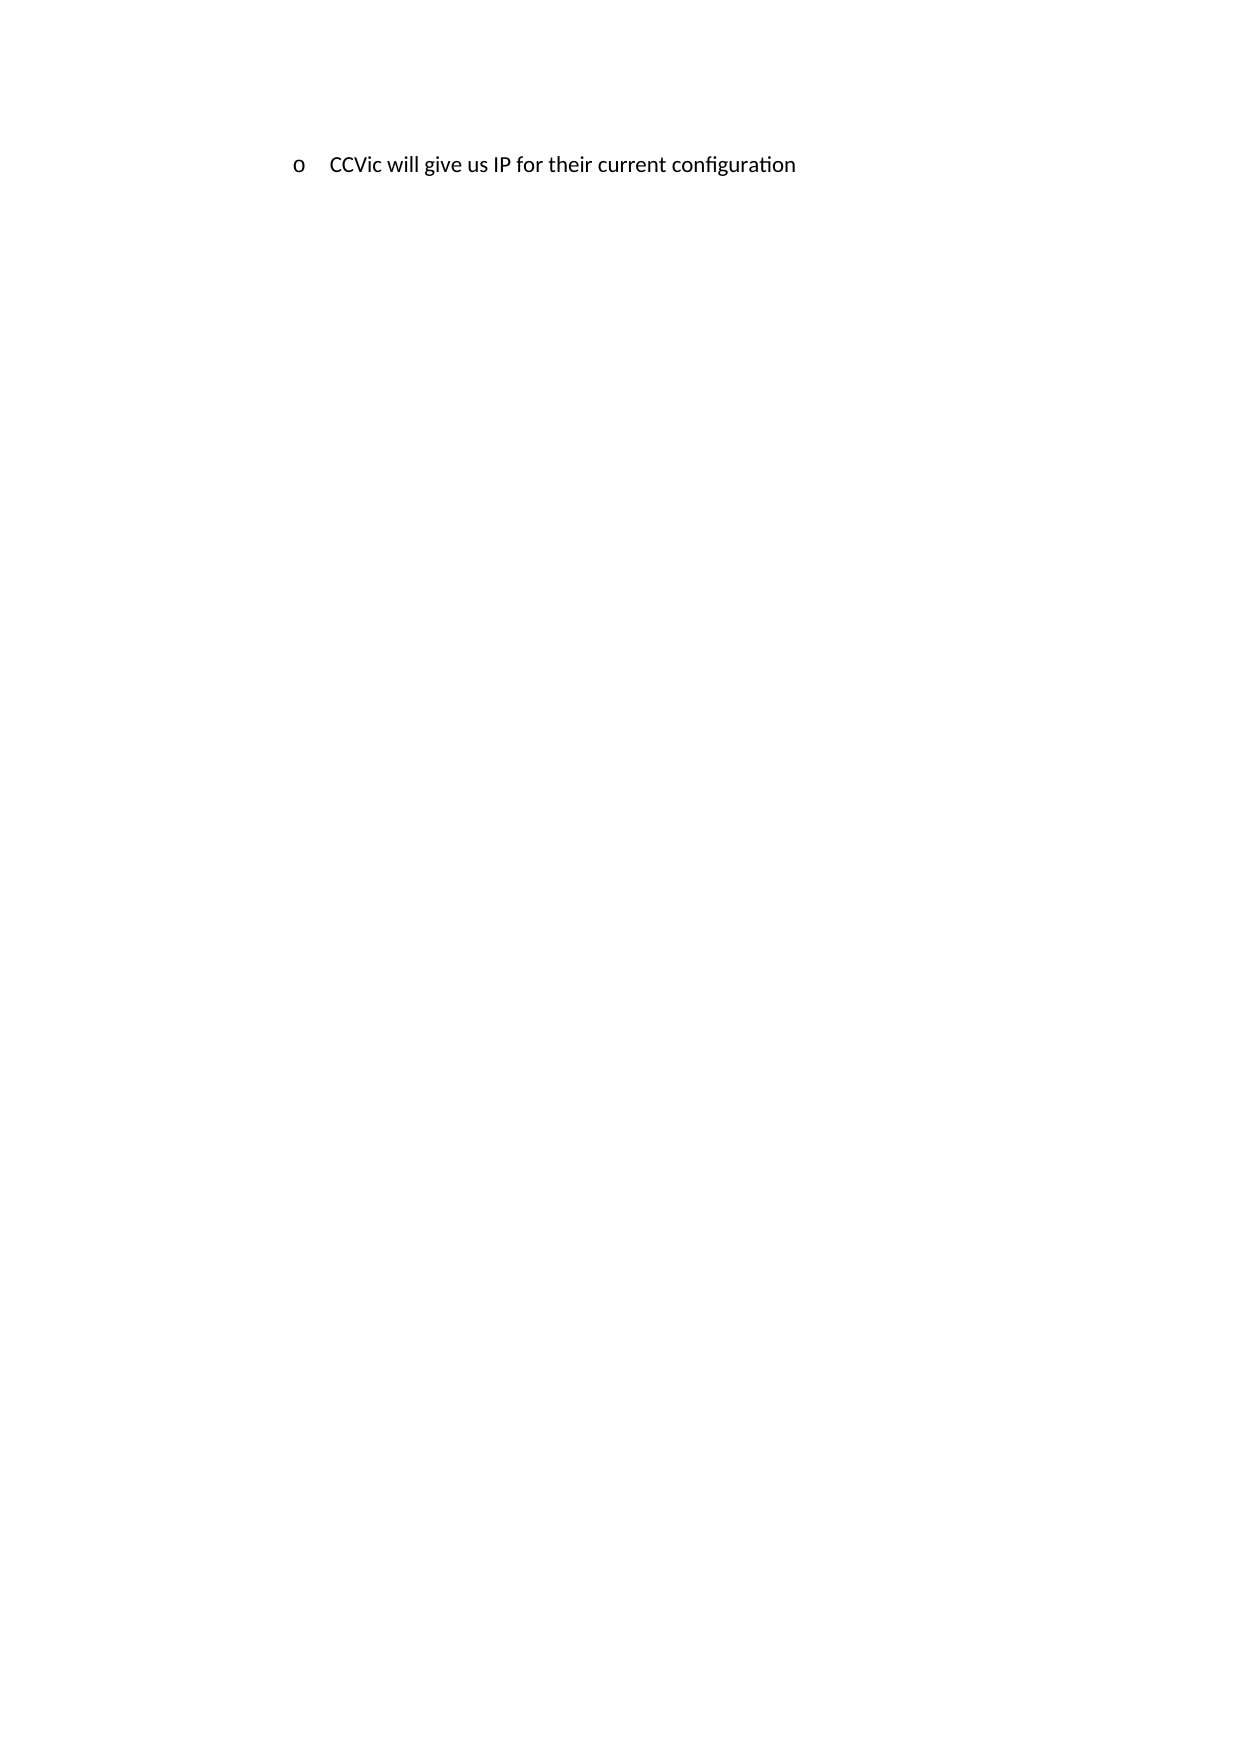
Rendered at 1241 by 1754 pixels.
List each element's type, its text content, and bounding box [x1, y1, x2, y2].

list CCVic will give us IP for their current configuration [292, 150, 1090, 179]
